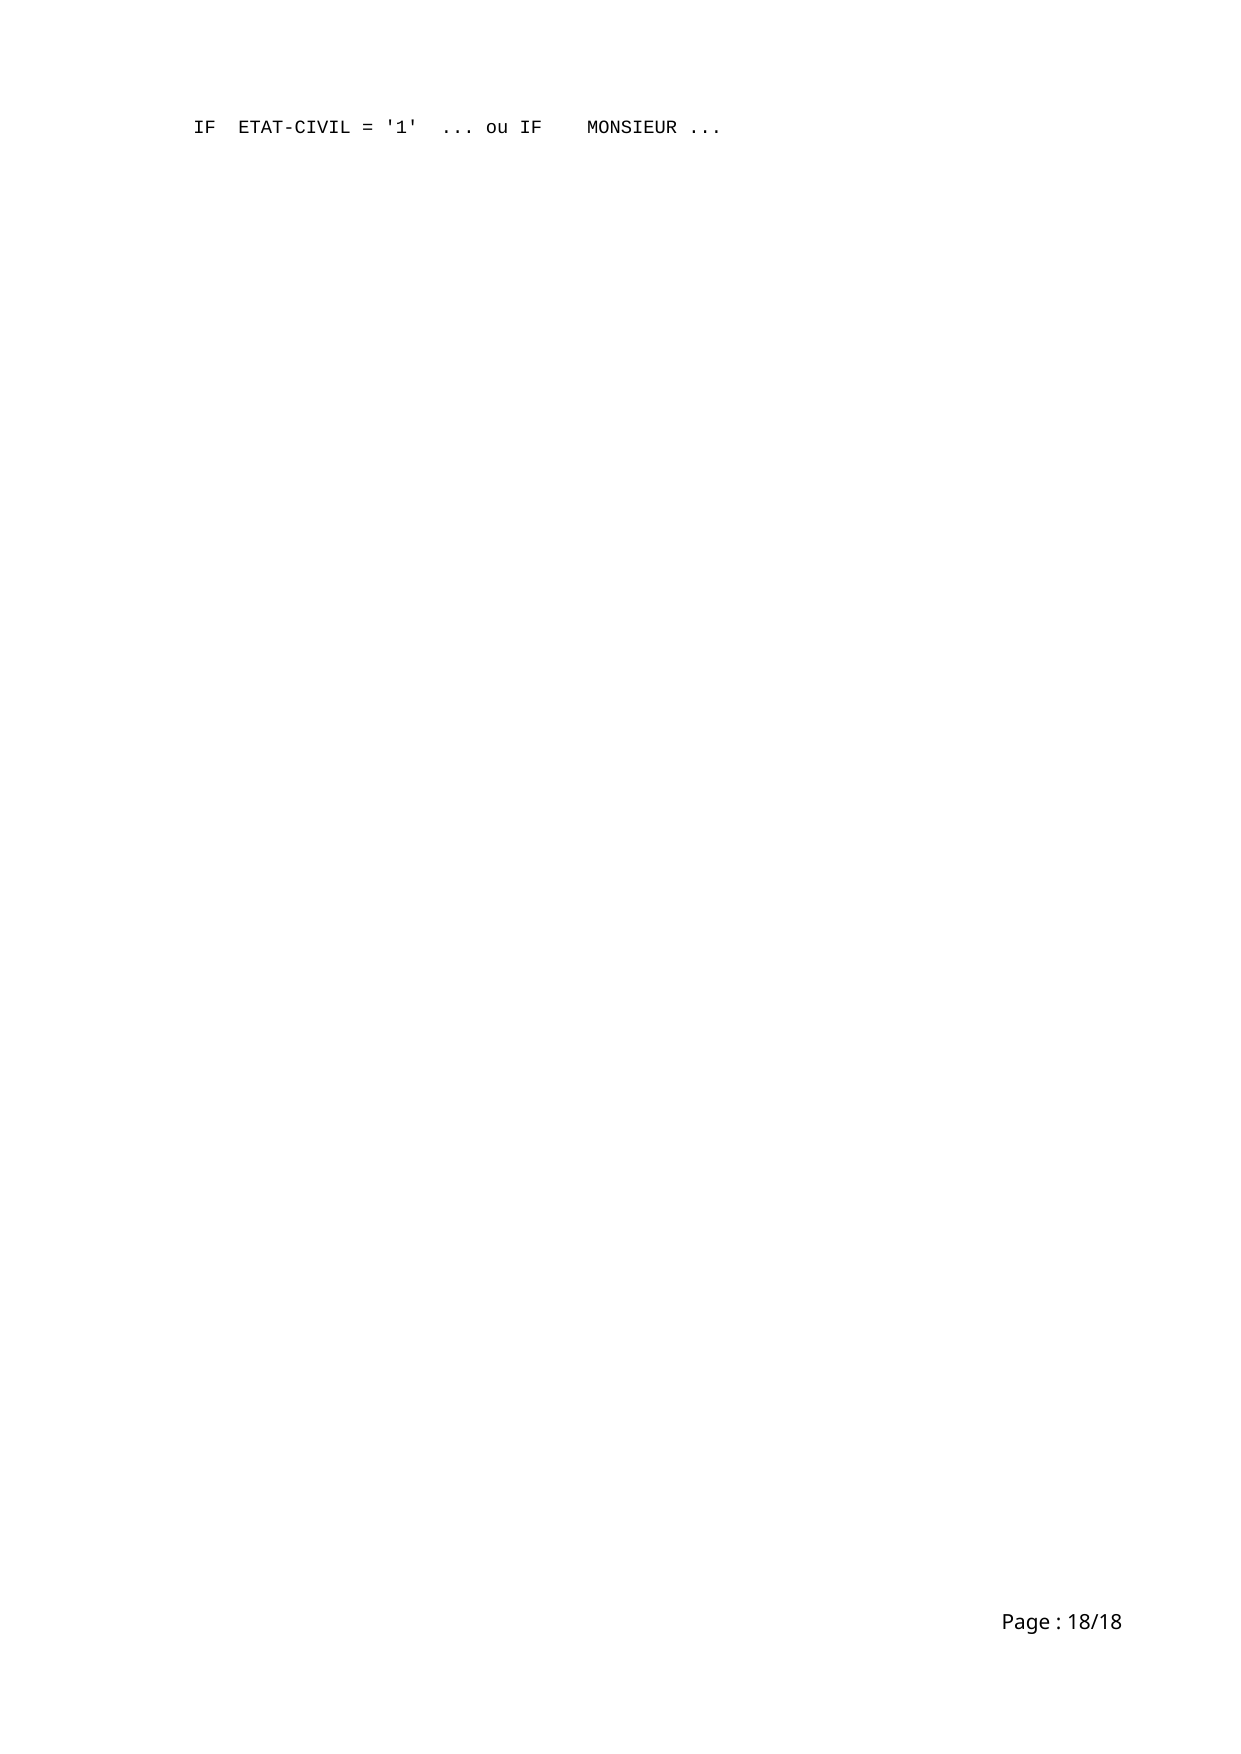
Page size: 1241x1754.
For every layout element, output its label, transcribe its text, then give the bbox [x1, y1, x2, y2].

text IF ETAT-CIVIL = '1' ... ou IF MONSIEUR ... [118, 118, 1122, 139]
